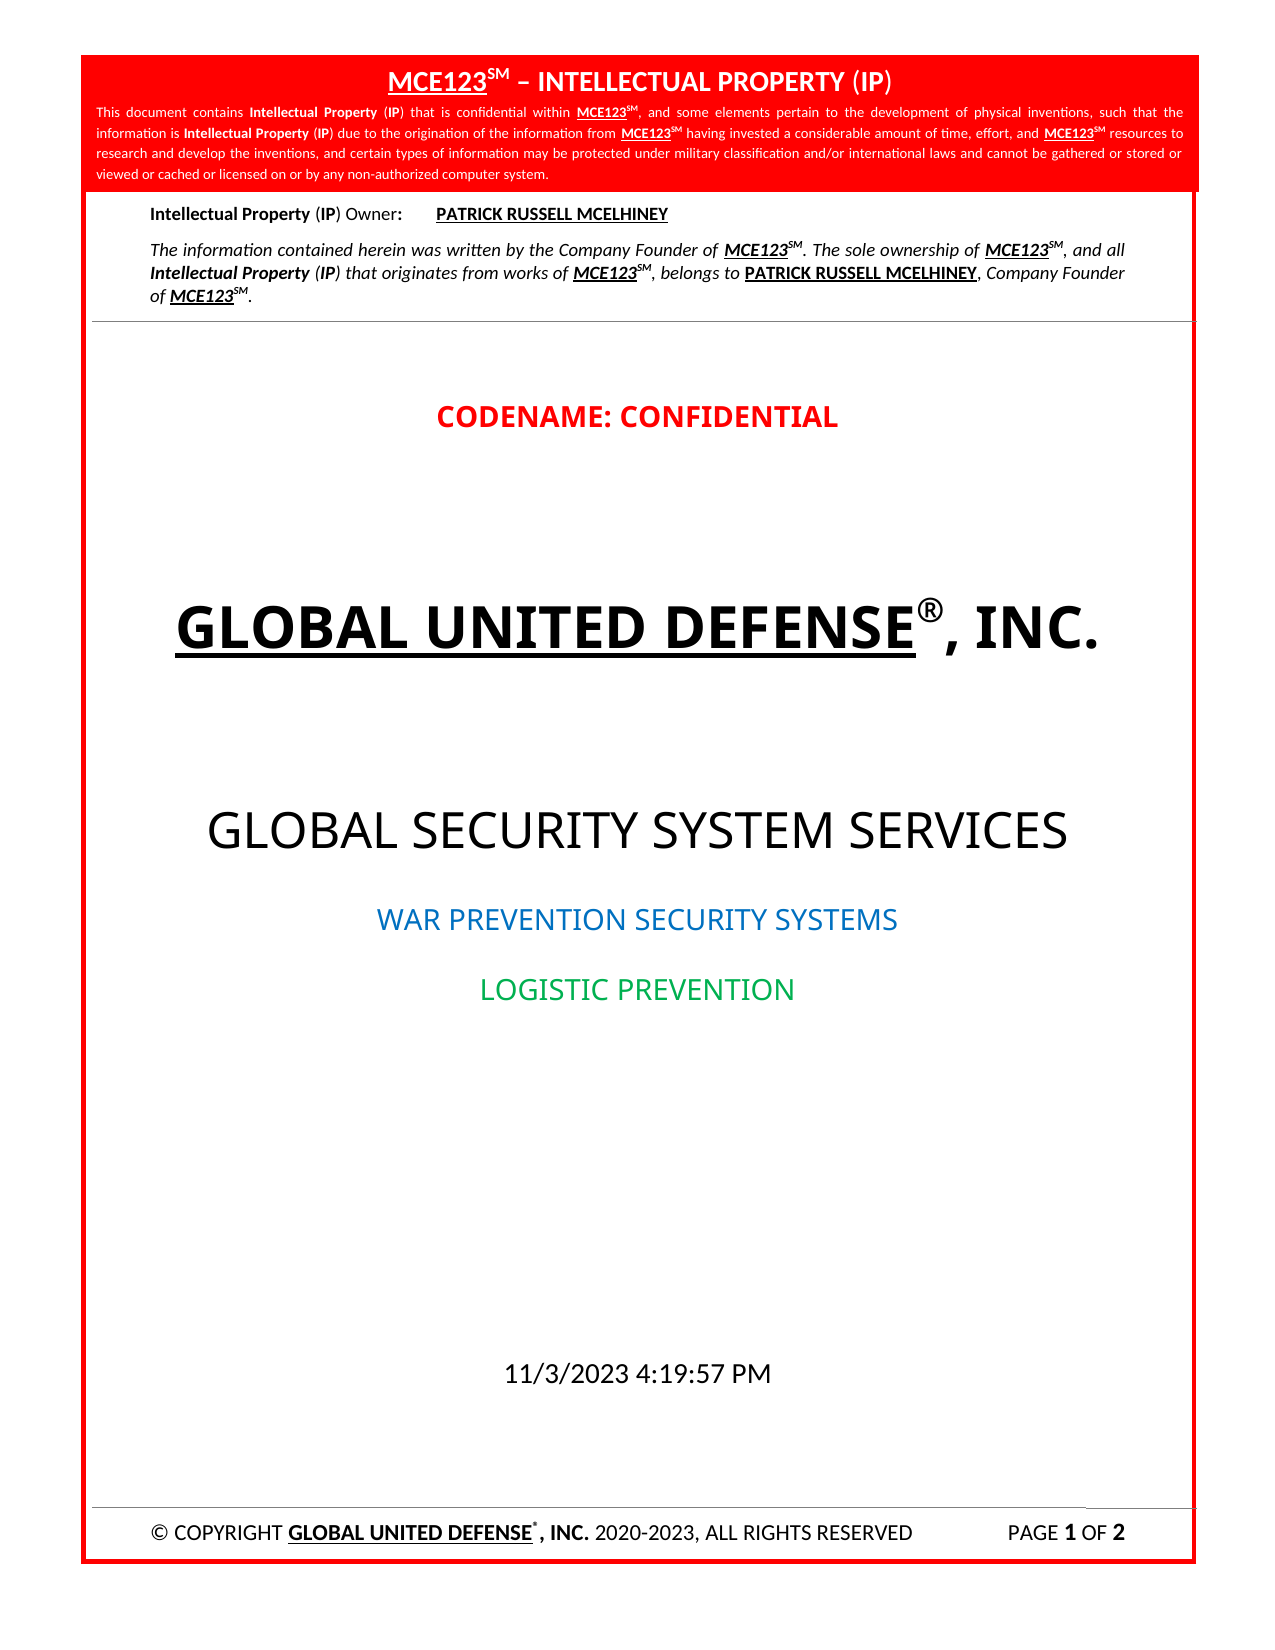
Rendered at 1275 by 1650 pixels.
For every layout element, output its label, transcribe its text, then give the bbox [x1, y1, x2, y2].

text GLOBAL UNITED DEFENSE®, INC. [150, 586, 1125, 666]
text CODENAME: CONFIDENTIAL [150, 396, 1125, 436]
text 11/3/2023 4:19:57 PM [150, 1356, 1125, 1391]
text GLOBAL SECURITY SYSTEM SERVICES [150, 796, 1125, 864]
subtitle WAR PREVENTION SECURITY SYSTEMS [150, 899, 1125, 938]
subtitle LOGISTIC PREVENTION [150, 969, 1125, 1009]
